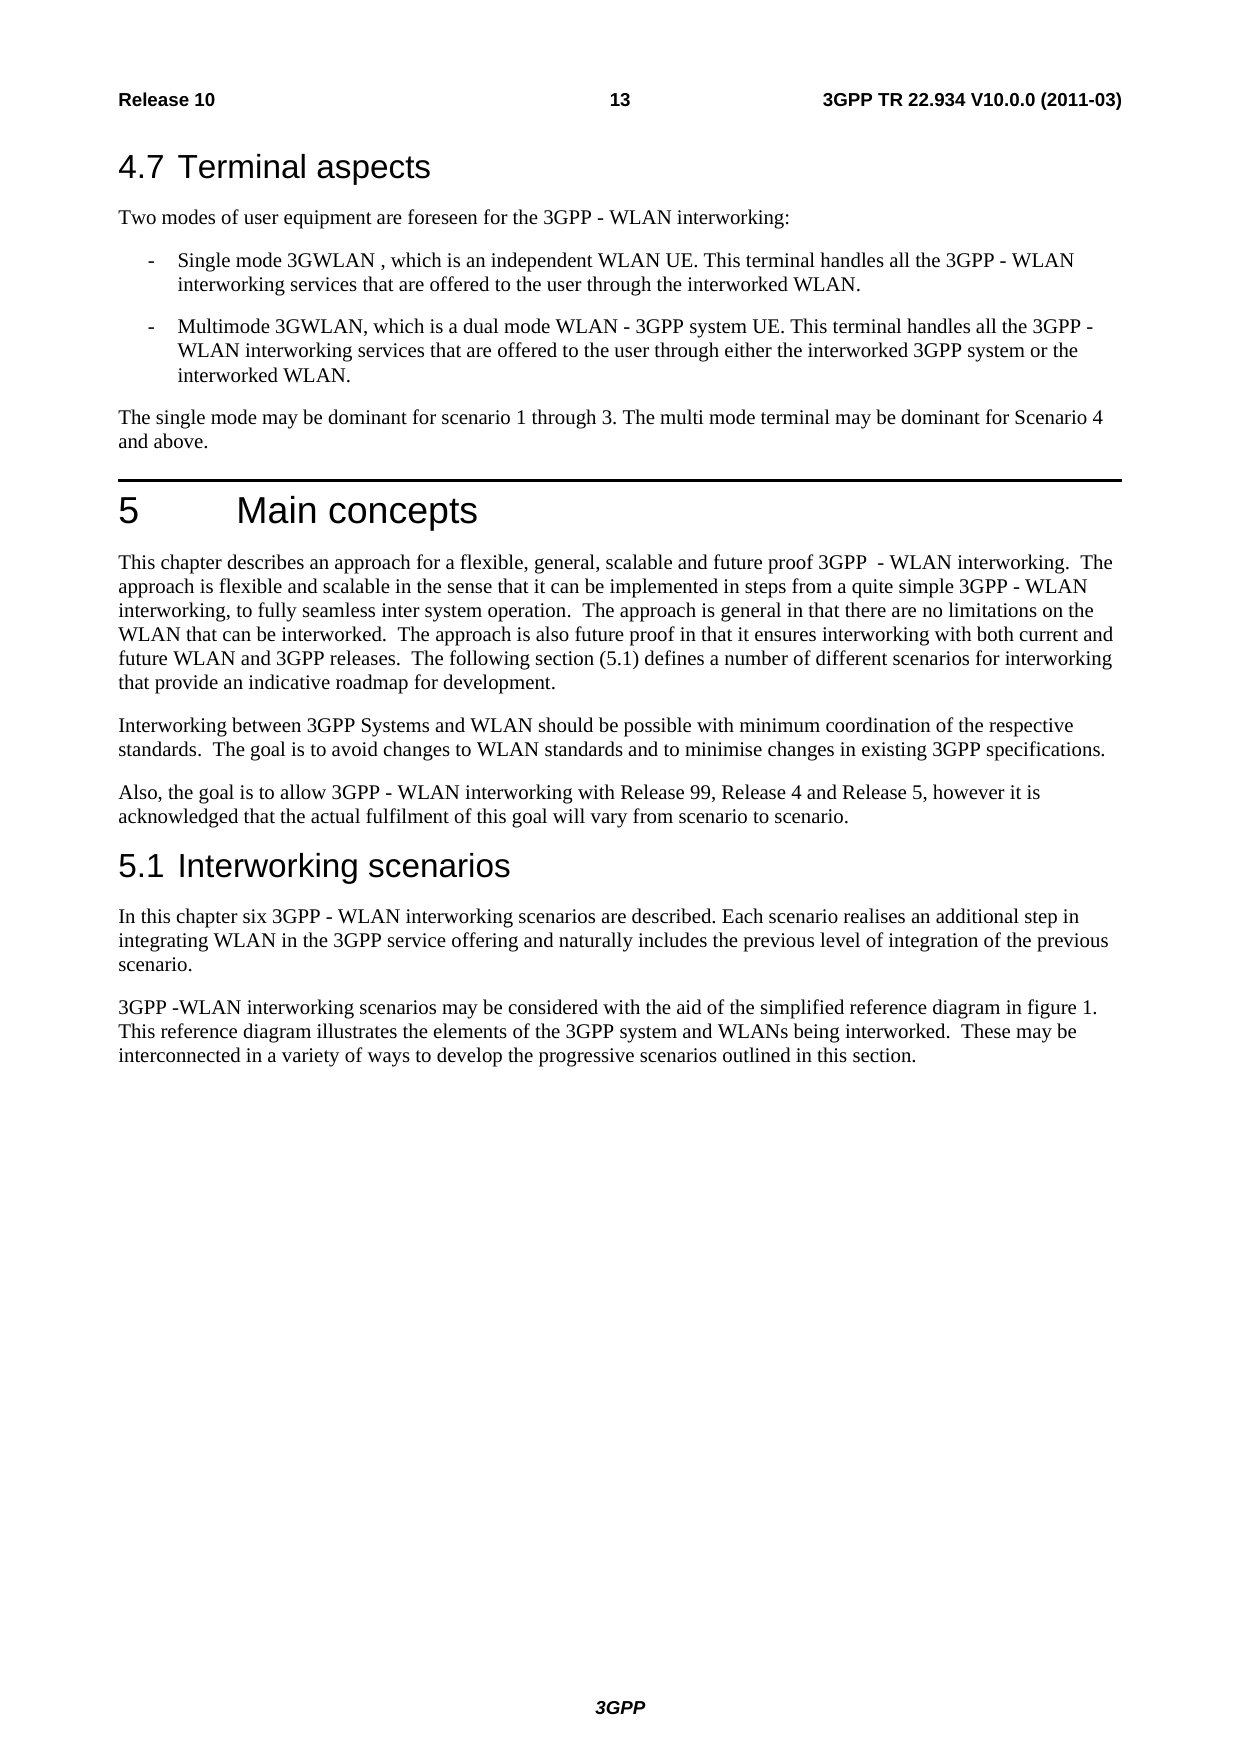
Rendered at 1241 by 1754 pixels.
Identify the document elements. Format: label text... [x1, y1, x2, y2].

text Also, the goal is to allow 3GPP - WLAN interworking with Release 99, Release 4 and Release 5, however it is acknowledged that the actual fulfilment of this goal will vary from scenario to scenario. [118, 780, 1122, 828]
text - Single mode 3GWLAN , which is an independent WLAN UE. This terminal handles all the 3GPP - WLAN interworking services that are offered to the user through the interworked WLAN. [148, 247, 1122, 296]
text 3GPP -WLAN interworking scenarios may be considered with the aid of the simplified reference diagram in figure 1. This reference diagram illustrates the elements of the 3GPP system and WLANs being interworked. These may be interconnected in a variety of ways to develop the progressive scenarios outlined in this section. [118, 995, 1122, 1067]
text - Multimode 3GWLAN, which is a dual mode WLAN - 3GPP system UE. This terminal handles all the 3GPP - WLAN interworking services that are offered to the user through either the interworked 3GPP system or the interworked WLAN. [148, 314, 1122, 387]
text Two modes of user equipment are foreseen for the 3GPP - WLAN interworking: [118, 205, 1122, 229]
text In this chapter six 3GPP - WLAN interworking scenarios are described. Each scenario realises an additional step in integrating WLAN in the 3GPP service offering and naturally includes the previous level of integration of the previous scenario. [118, 904, 1122, 976]
text The single mode may be dominant for scenario 1 through 3. The multi mode terminal may be dominant for Scenario 4 and above. [118, 405, 1122, 453]
subtitle 5 Main concepts [118, 482, 1122, 531]
text This chapter describes an approach for a flexible, general, scalable and future proof 3GPP - WLAN interworking. The approach is flexible and scalable in the sense that it can be implemented in steps from a quite simple 3GPP - WLAN interworking, to fully seamless inter system operation. The approach is general in that there are no limitations on the WLAN that can be interworked. The approach is also future proof in that it ensures interworking with both current and future WLAN and 3GPP releases. The following section (5.1) defines a number of different scenarios for interworking that provide an indicative roadmap for development. [118, 550, 1122, 694]
subtitle 5.1 Interworking scenarios [118, 847, 1122, 885]
subtitle 4.7 Terminal aspects [118, 147, 1122, 186]
text Interworking between 3GPP Systems and WLAN should be possible with minimum coordination of the respective standards. The goal is to avoid changes to WLAN standards and to minimise changes in existing 3GPP specifications. [118, 713, 1122, 761]
